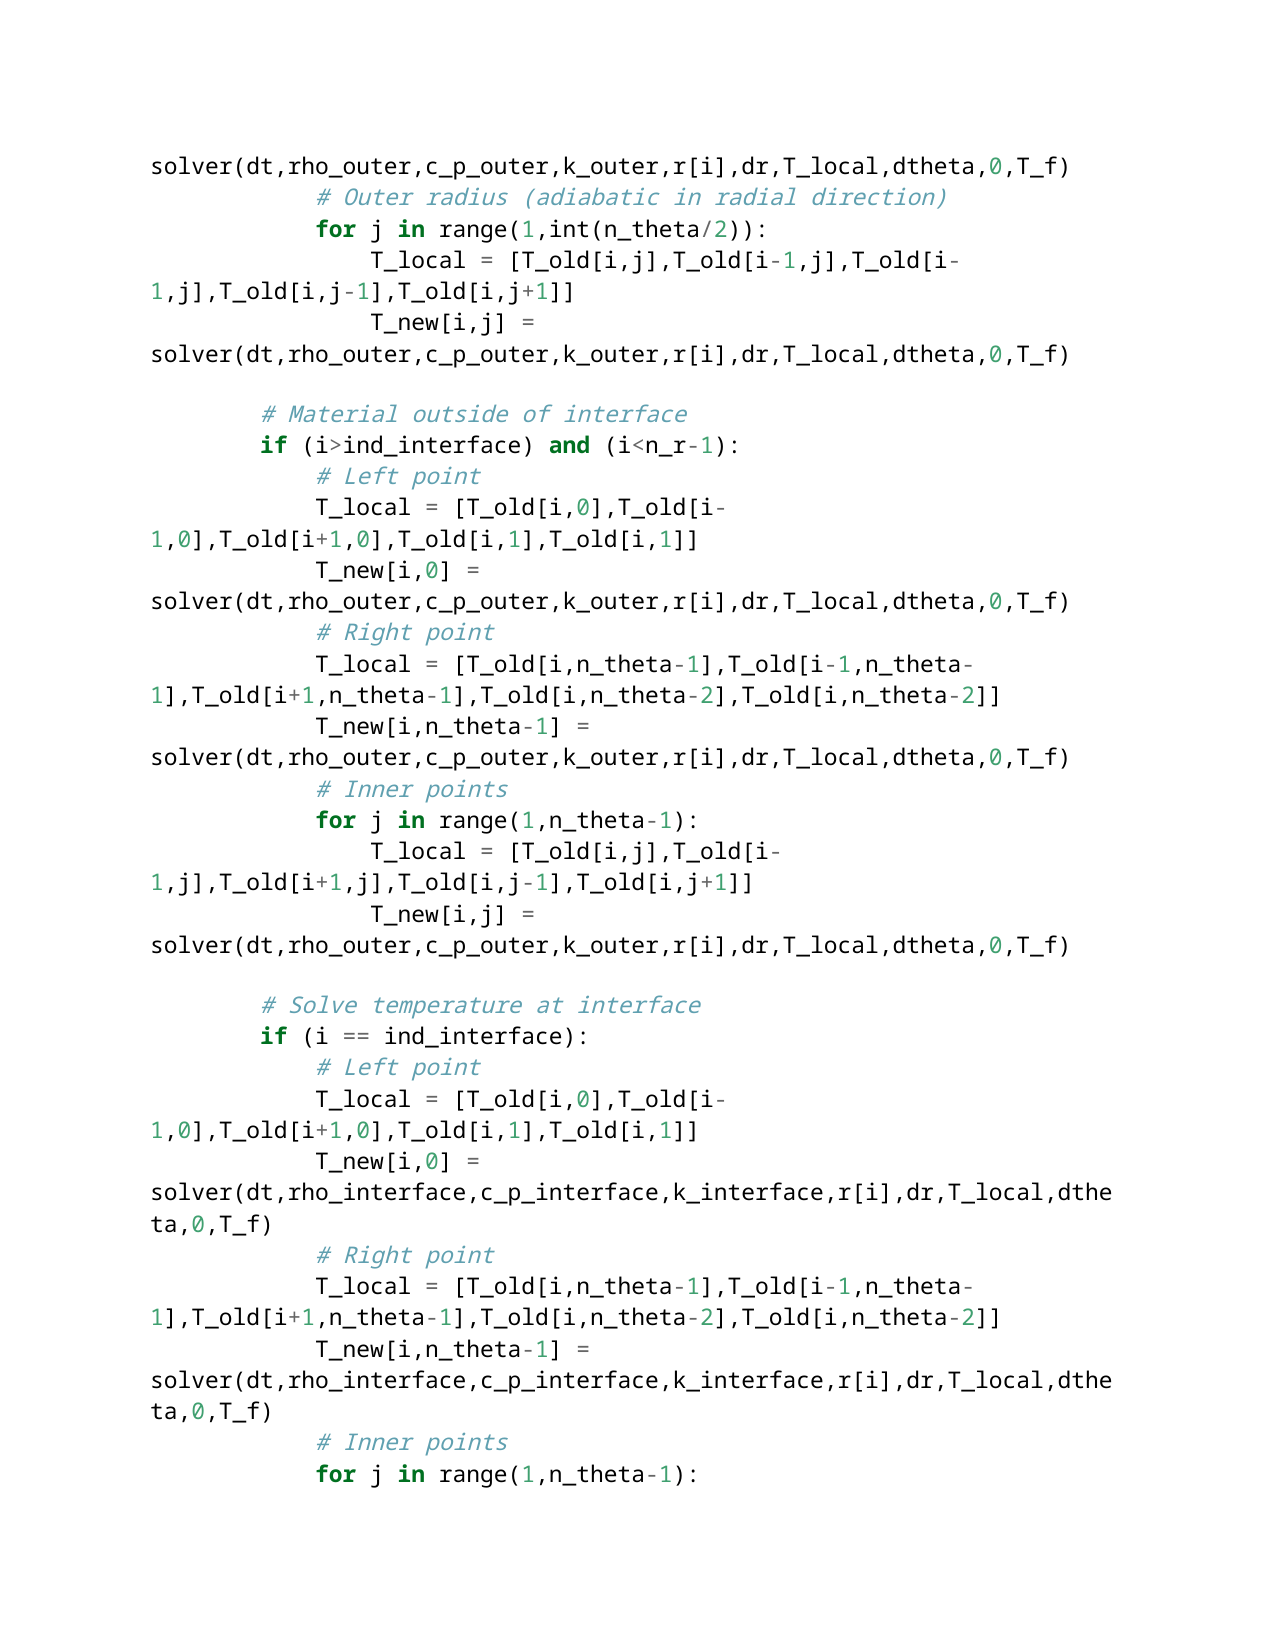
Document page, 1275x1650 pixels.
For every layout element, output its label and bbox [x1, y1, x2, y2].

text [150, 150, 1125, 1489]
